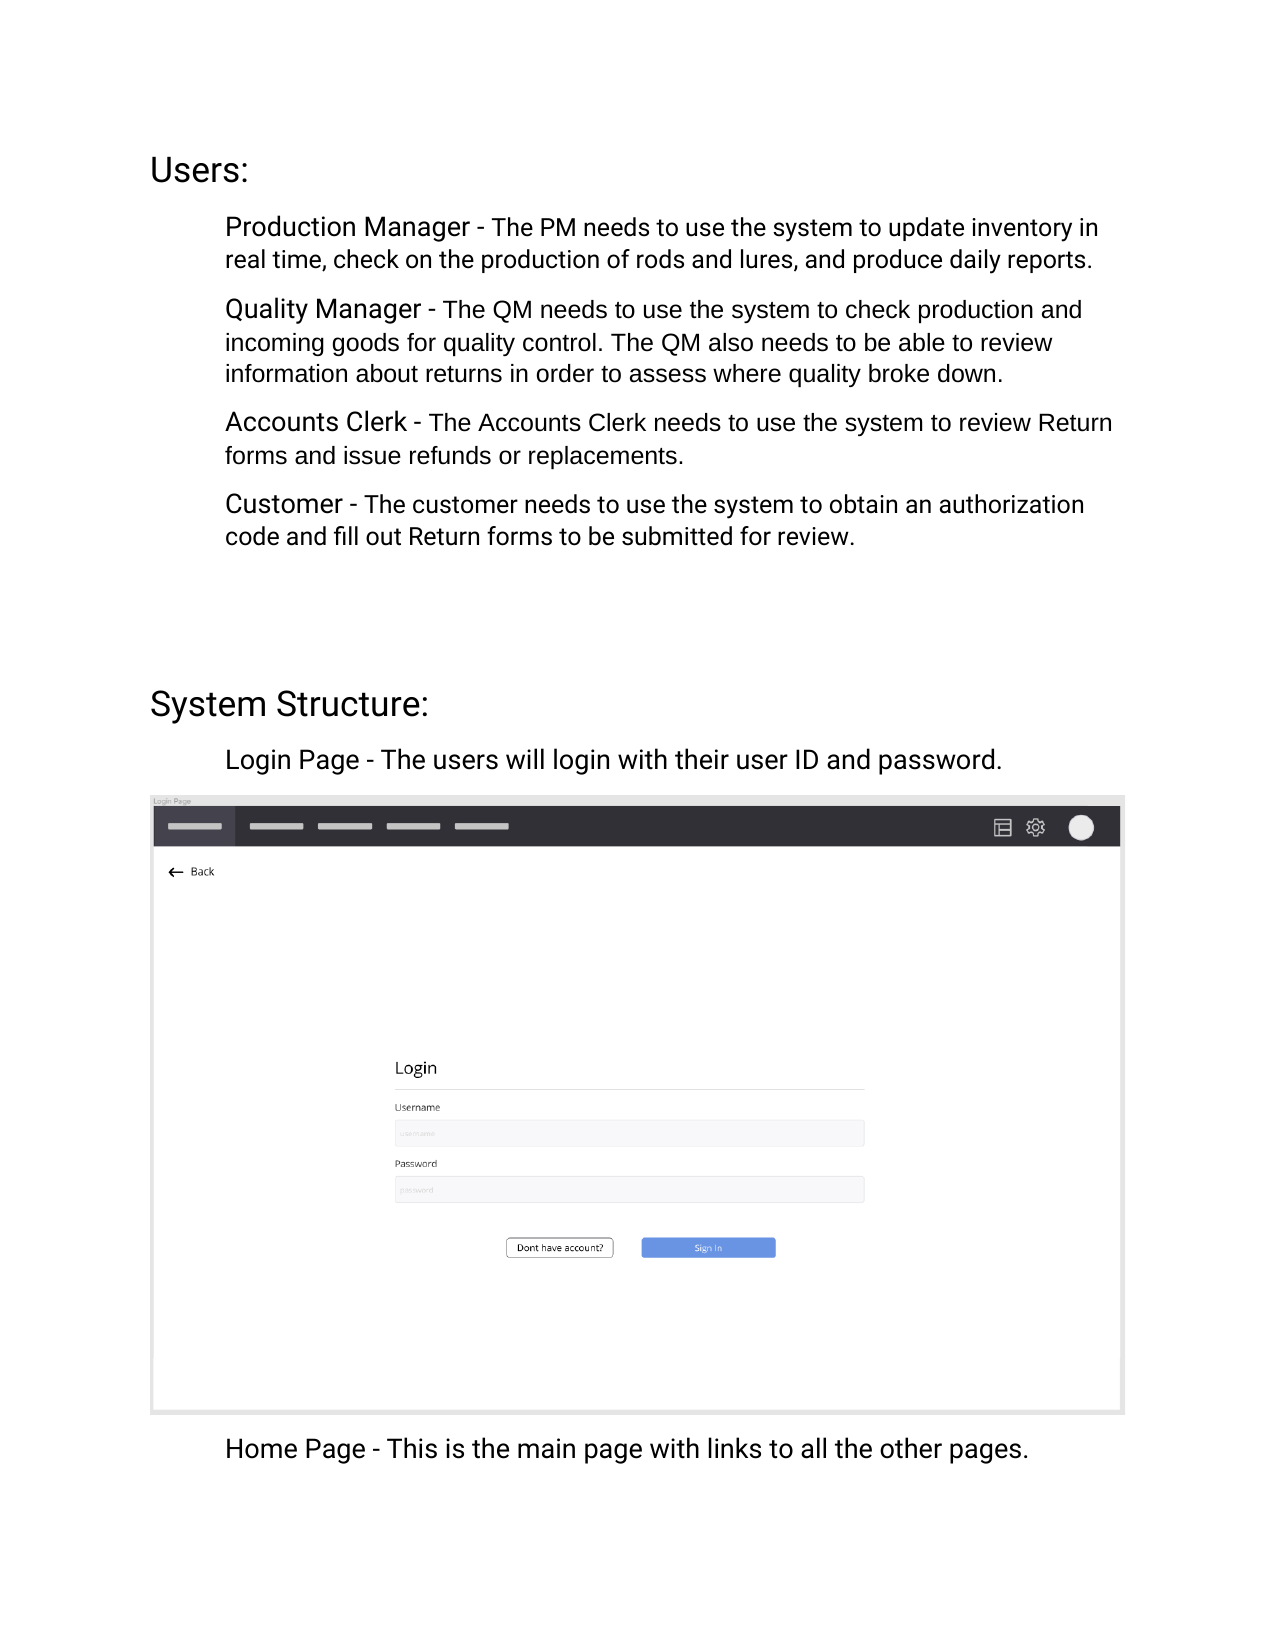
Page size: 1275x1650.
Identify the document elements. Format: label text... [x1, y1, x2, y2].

text System Structure: [150, 683, 1125, 724]
picture [150, 795, 1125, 1415]
text Login Page - The users will login with their user ID and password. [225, 744, 1125, 776]
text Production Manager - The PM needs to use the system to update inventory in real time, check on the production of rods and lures, and produce daily reports. [225, 211, 1125, 275]
text Customer - The customer needs to use the system to obtain an authorization code and fill out Return forms to be submitted for review. [225, 488, 1125, 552]
text Home Page - This is the main page with links to all the other pages. [225, 1433, 1125, 1465]
text Accounts Clerk - The Accounts Clerk needs to use the system to review Return forms and issue refunds or replacements. [225, 407, 1125, 469]
text Users: [150, 150, 1125, 192]
text Quality Manager - The QM needs to use the system to check production and incoming goods for quality control. The QM also needs to be able to review information about returns in order to assess where quality broke down. [225, 294, 1125, 388]
